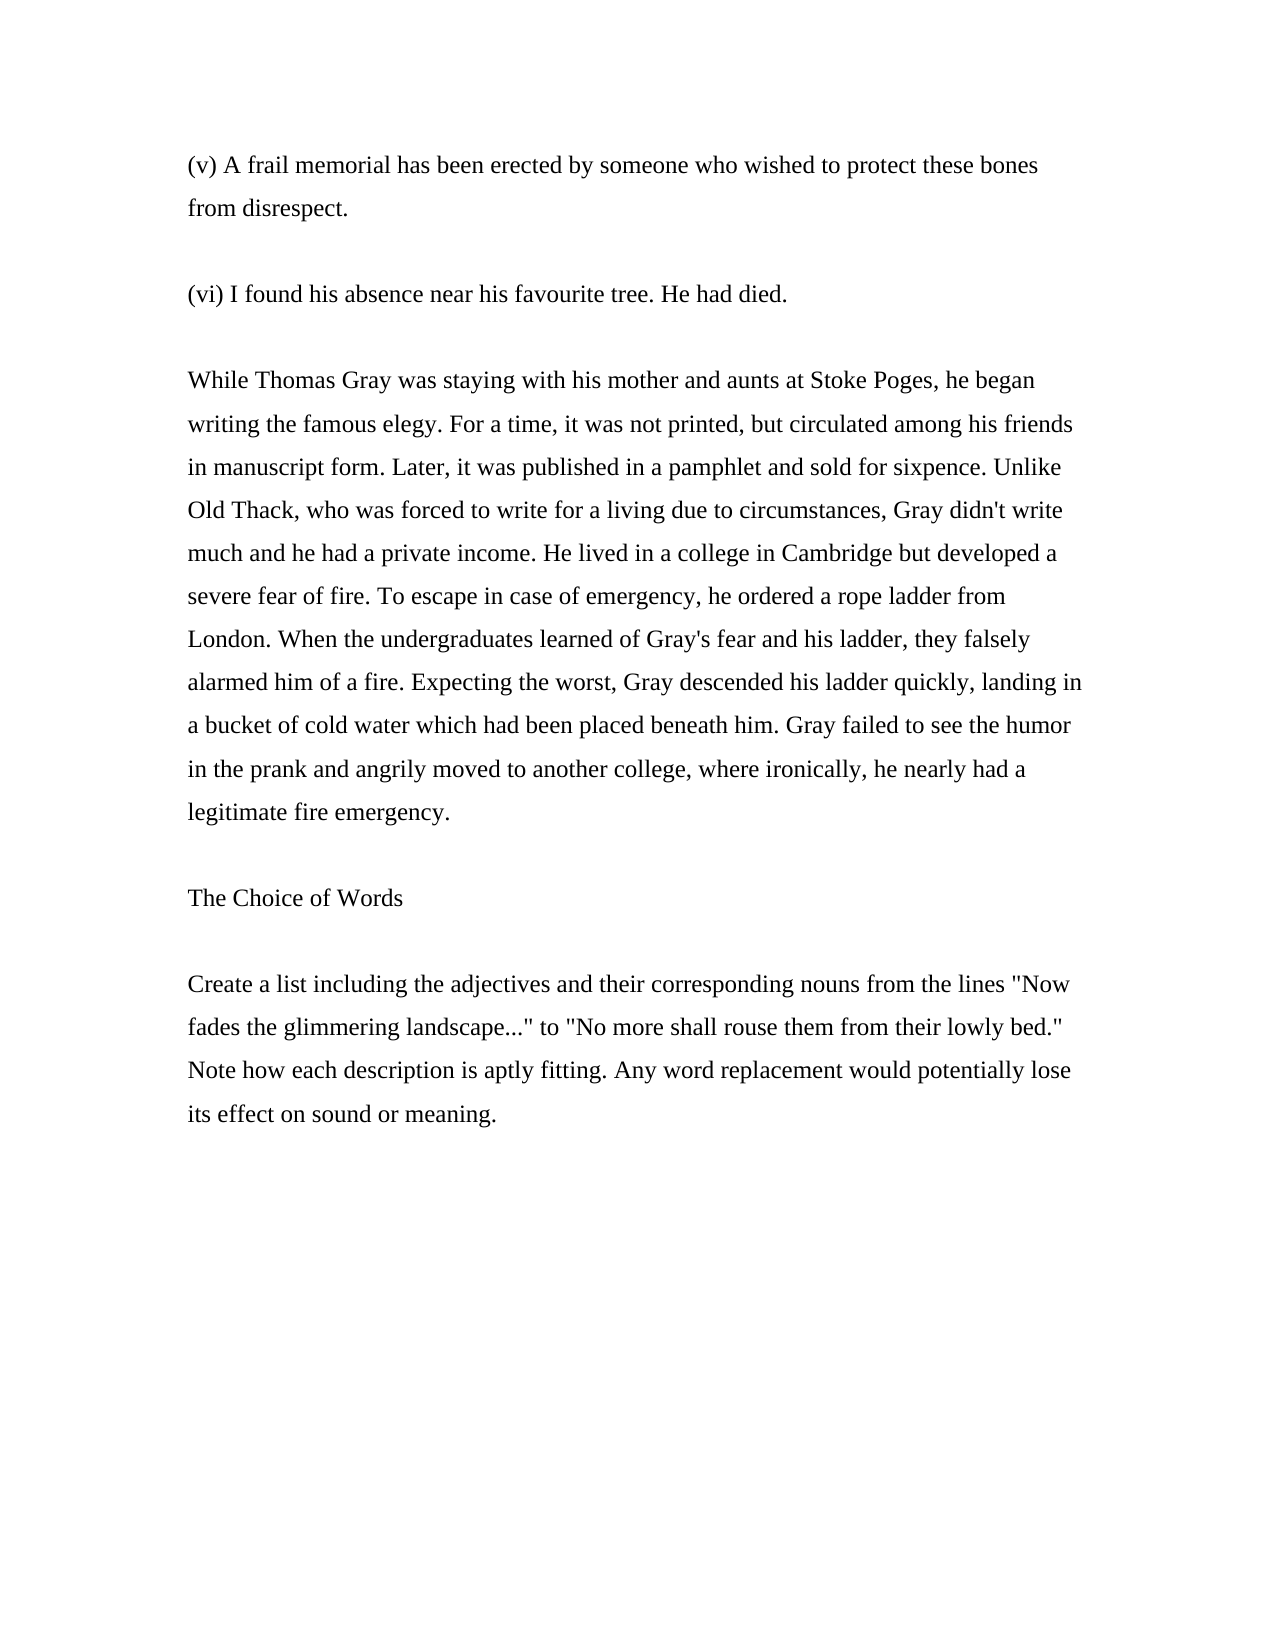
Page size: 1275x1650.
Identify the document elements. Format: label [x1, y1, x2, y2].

text [187, 150, 1087, 1171]
